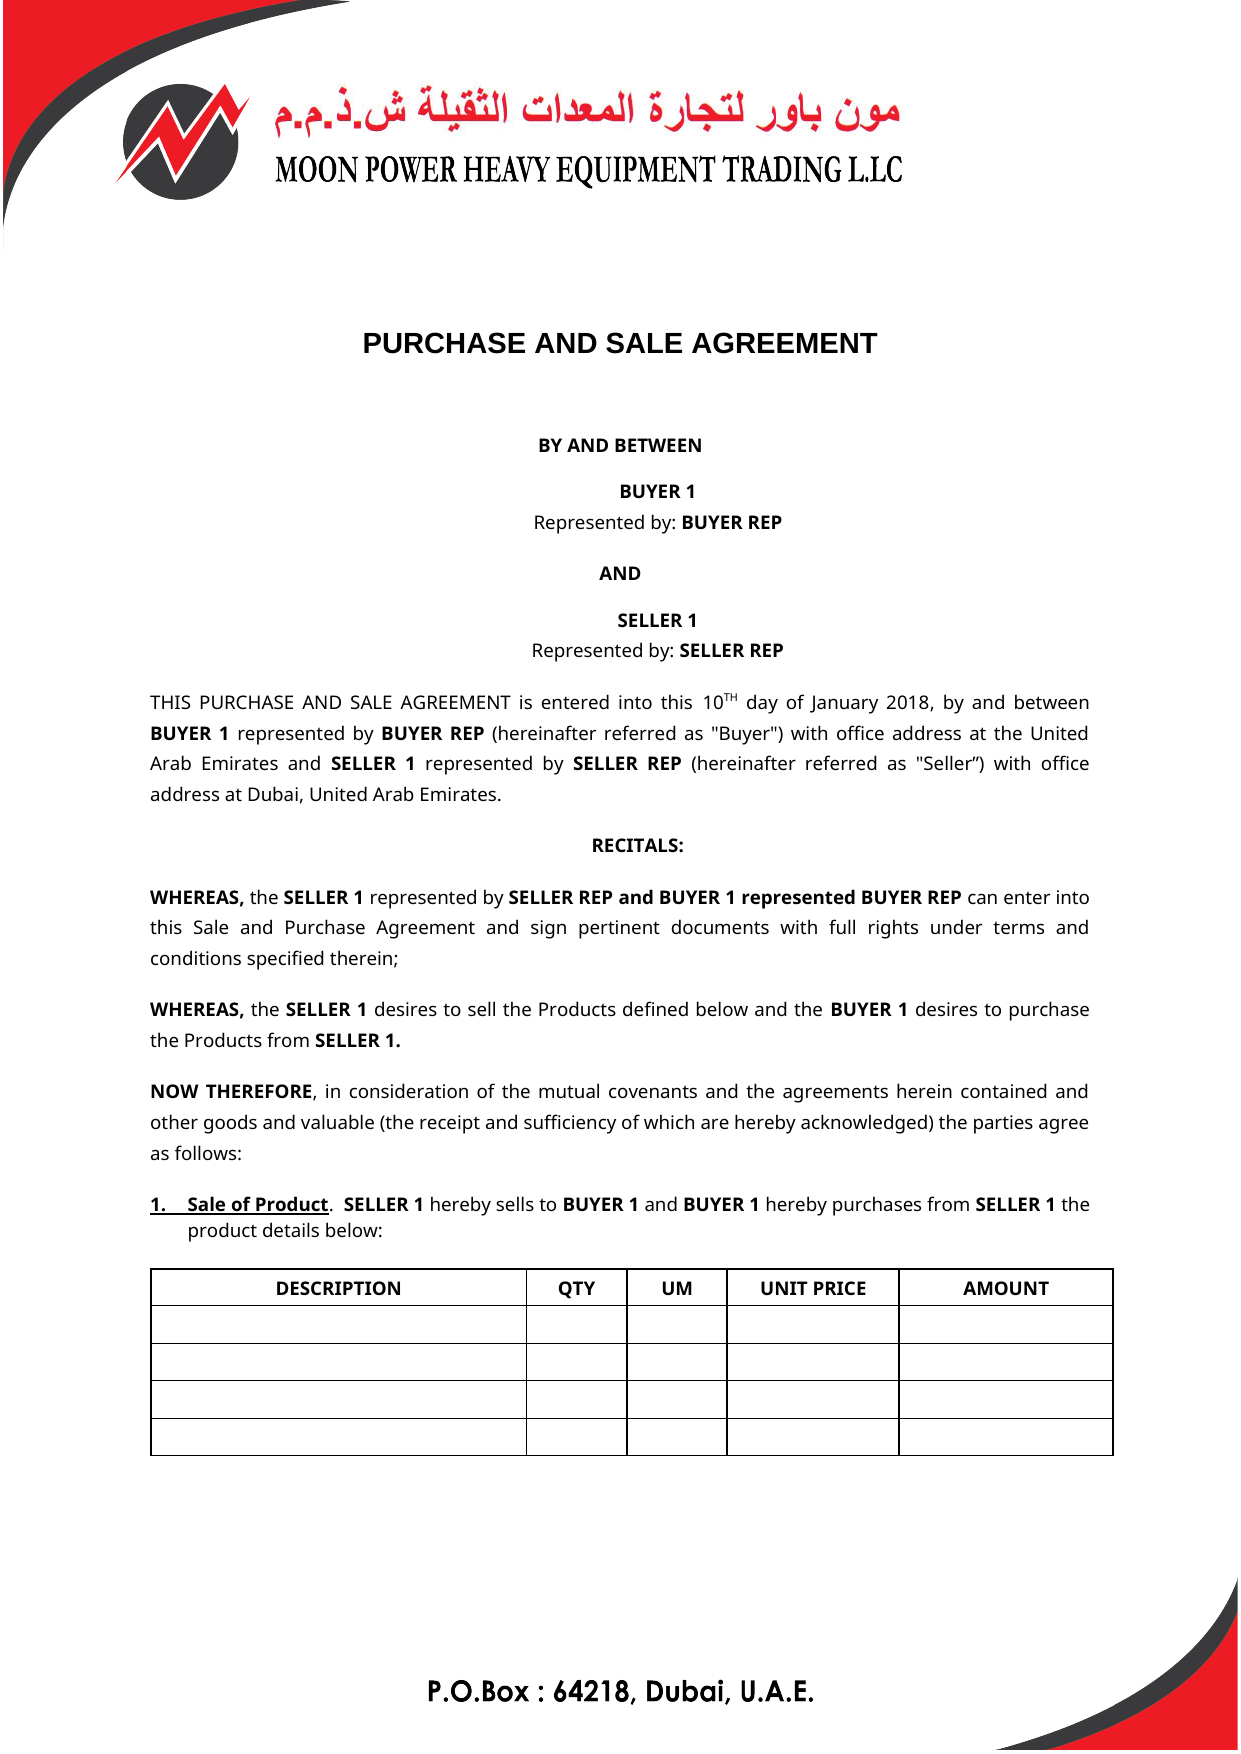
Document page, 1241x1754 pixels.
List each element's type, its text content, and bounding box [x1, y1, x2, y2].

table_cell [152, 1381, 526, 1418]
table_cell [728, 1306, 898, 1343]
text BY AND BETWEEN [150, 432, 1090, 458]
list BUYER 1 [225, 479, 1090, 504]
list Represented by: SELLER REP [225, 638, 1090, 663]
list Sale of Product. SELLER 1 hereby sells to BUYER 1 and BUYER 1 hereby purchases from SELLER 1 the product details below: [150, 1191, 1090, 1242]
table_cell [728, 1419, 898, 1455]
text WHEREAS, the SELLER 1 represented by SELLER REP and BUYER 1 represented BUYER REP can enter into this Sale and Purchase Agreement and sign pertinent documents with full rights under terms and conditions specified therein; [150, 884, 1090, 971]
table_cell [900, 1381, 1112, 1418]
list SELLER 1 [225, 607, 1090, 633]
table_cell [628, 1306, 726, 1343]
text RECITALS: [150, 832, 1090, 858]
table_cell [628, 1419, 726, 1455]
table_cell [527, 1419, 626, 1455]
table_cell [152, 1344, 526, 1380]
table_cell [628, 1344, 726, 1380]
text PURCHASE AND SALE AGREEMENT [150, 326, 1090, 359]
table_cell [152, 1419, 526, 1455]
table_cell [728, 1344, 898, 1380]
table_cell [900, 1306, 1112, 1343]
table_header AMOUNT [900, 1270, 1112, 1305]
table_cell [527, 1344, 626, 1380]
table_cell [527, 1306, 626, 1343]
text AND [150, 561, 1090, 586]
text NOW THEREFORE, in consideration of the mutual covenants and the agreements herein contained and other goods and valuable (the receipt and sufficiency of which are hereby acknowledged) the parties agree as follows: [150, 1079, 1090, 1166]
table_cell [628, 1381, 726, 1418]
table_cell [527, 1381, 626, 1418]
table_header QTY [527, 1270, 626, 1305]
table_cell [900, 1344, 1112, 1380]
picture [3, 0, 1238, 1750]
table_header UM [628, 1270, 726, 1305]
text WHEREAS, the SELLER 1 desires to sell the Products defined below and the BUYER 1 desires to purchase the Products from SELLER 1. [150, 997, 1090, 1053]
text THIS PURCHASE AND SALE AGREEMENT is entered into this 10TH day of January 2018, by and between BUYER 1 represented by BUYER REP (hereinafter referred as "Buyer") with office address at the United Arab Emirates and SELLER 1 represented by SELLER REP (hereinafter referred as "Seller”) with office address at Dubai, United Arab Emirates. [150, 689, 1090, 807]
list Represented by: BUYER REP [225, 509, 1090, 535]
table_header UNIT PRICE [728, 1270, 898, 1305]
table_cell [152, 1306, 526, 1343]
table_cell [728, 1381, 898, 1418]
table_cell [900, 1419, 1112, 1455]
table_header DESCRIPTION [152, 1270, 526, 1305]
